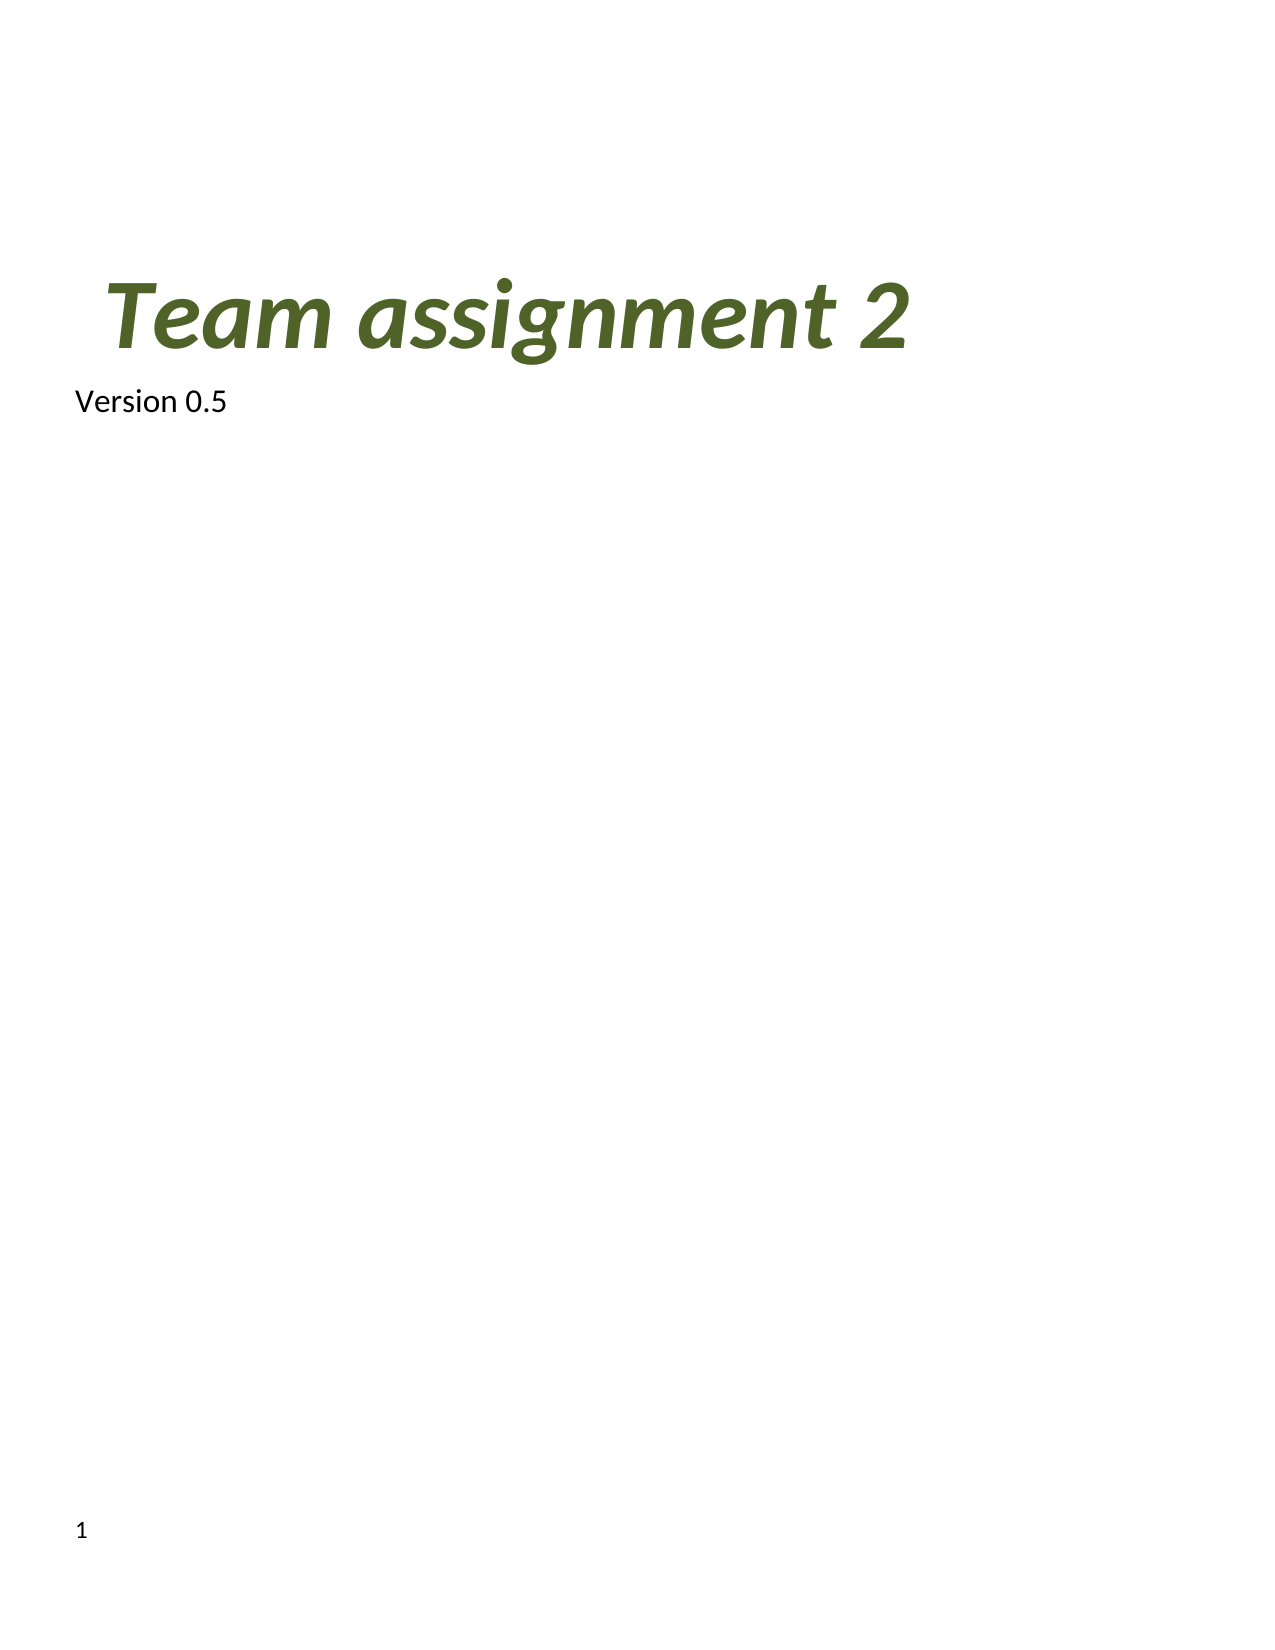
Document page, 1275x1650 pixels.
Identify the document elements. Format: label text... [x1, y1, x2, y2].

text Version 0.5 [75, 380, 1200, 421]
subtitle Team assignment 2 [103, 252, 1200, 374]
